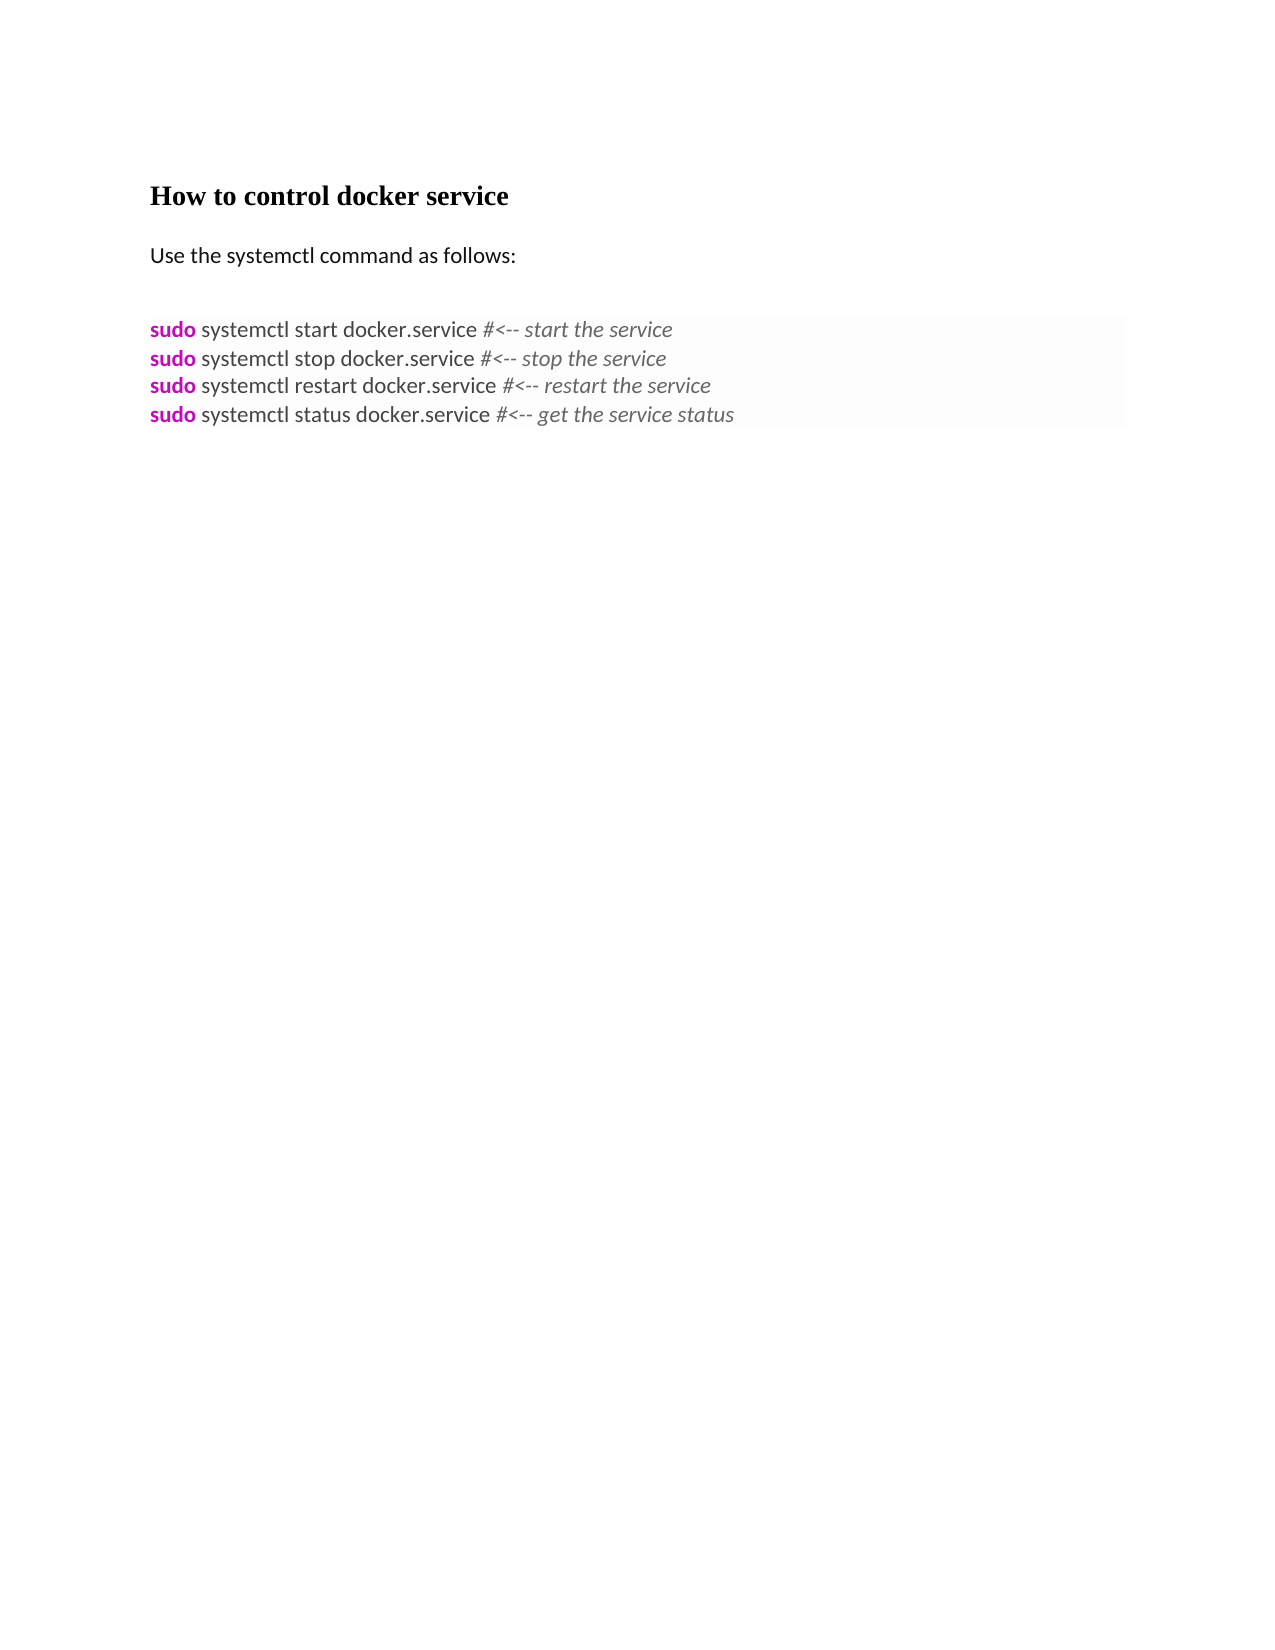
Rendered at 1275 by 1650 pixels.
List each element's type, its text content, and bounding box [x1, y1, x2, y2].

text sudo systemctl stop docker.service #<-- stop the service [150, 344, 1125, 372]
text sudo systemctl restart docker.service #<-- restart the service [150, 372, 1125, 400]
text Use the systemctl command as follows: [150, 241, 1125, 269]
text sudo systemctl status docker.service #<-- get the service status [150, 400, 1125, 428]
text sudo systemctl start docker.service #<-- start the service [150, 316, 1125, 344]
subtitle How to control docker service [150, 179, 1125, 212]
